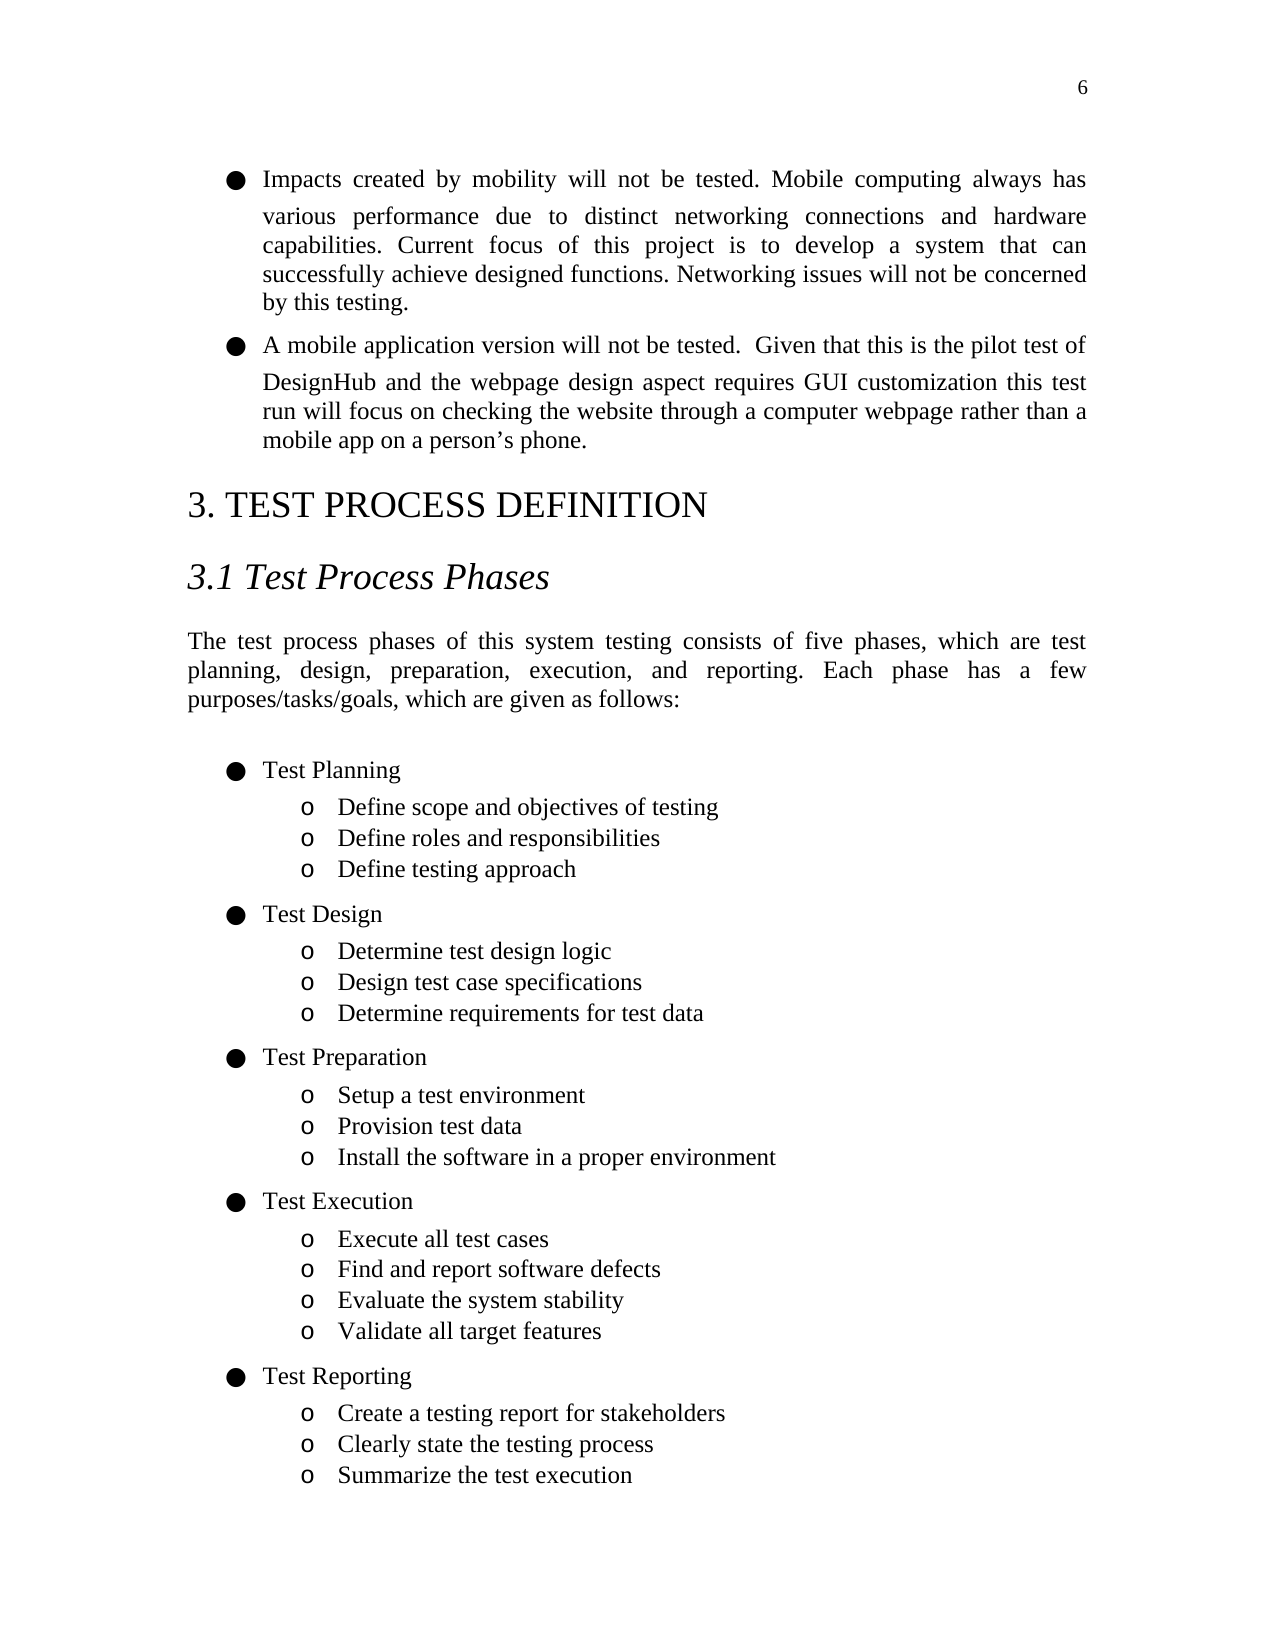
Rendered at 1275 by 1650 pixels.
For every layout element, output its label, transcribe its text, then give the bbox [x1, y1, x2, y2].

list Summarize the test execution [300, 1460, 1087, 1491]
list Test Design [225, 885, 1087, 936]
list Execute all test cases [300, 1224, 1087, 1254]
text The test process phases of this system testing consists of five phases, which are test planning, design, preparation, execution, and reporting. Each phase has a few purposes/tasks/goals, which are given as follows: [187, 626, 1087, 712]
list Install the software in a proper environment [300, 1142, 1087, 1172]
list Test Planning [225, 741, 1087, 792]
list Find and report software defects [300, 1254, 1087, 1285]
list Impacts created by mobility will not be tested. Mobile computing always has various performance due to distinct networking connections and hardware capabilities. Current focus of this project is to develop a system that can successfully achieve designed functions. Networking issues will not be concerned by this testing. [225, 150, 1087, 316]
list Provision test data [300, 1111, 1087, 1142]
list Define testing approach [300, 854, 1087, 885]
list Clearly state the testing process [300, 1429, 1087, 1460]
list Test Preparation [225, 1029, 1087, 1080]
subtitle 3. TEST PROCESS DEFINITION [187, 482, 1087, 526]
list Determine requirements for test data [300, 998, 1087, 1029]
list A mobile application version will not be tested. Given that this is the pilot test of DesignHub and the webpage design aspect requires GUI customization this test run will focus on checking the website through a computer webpage rather than a mobile app on a person’s phone. [225, 316, 1087, 454]
list Test Reporting [225, 1347, 1087, 1398]
list Create a testing report for stakeholders [300, 1398, 1087, 1429]
list Evaluate the system stability [300, 1285, 1087, 1316]
list Determine test design logic [300, 936, 1087, 967]
list Define roles and responsibilities [300, 823, 1087, 854]
list Setup a test environment [300, 1080, 1087, 1111]
list Define scope and objectives of testing [300, 792, 1087, 823]
list Validate all target features [300, 1316, 1087, 1347]
list Test Execution [225, 1172, 1087, 1224]
list Design test case specifications [300, 967, 1087, 998]
subtitle 3.1 Test Process Phases [187, 554, 1087, 597]
